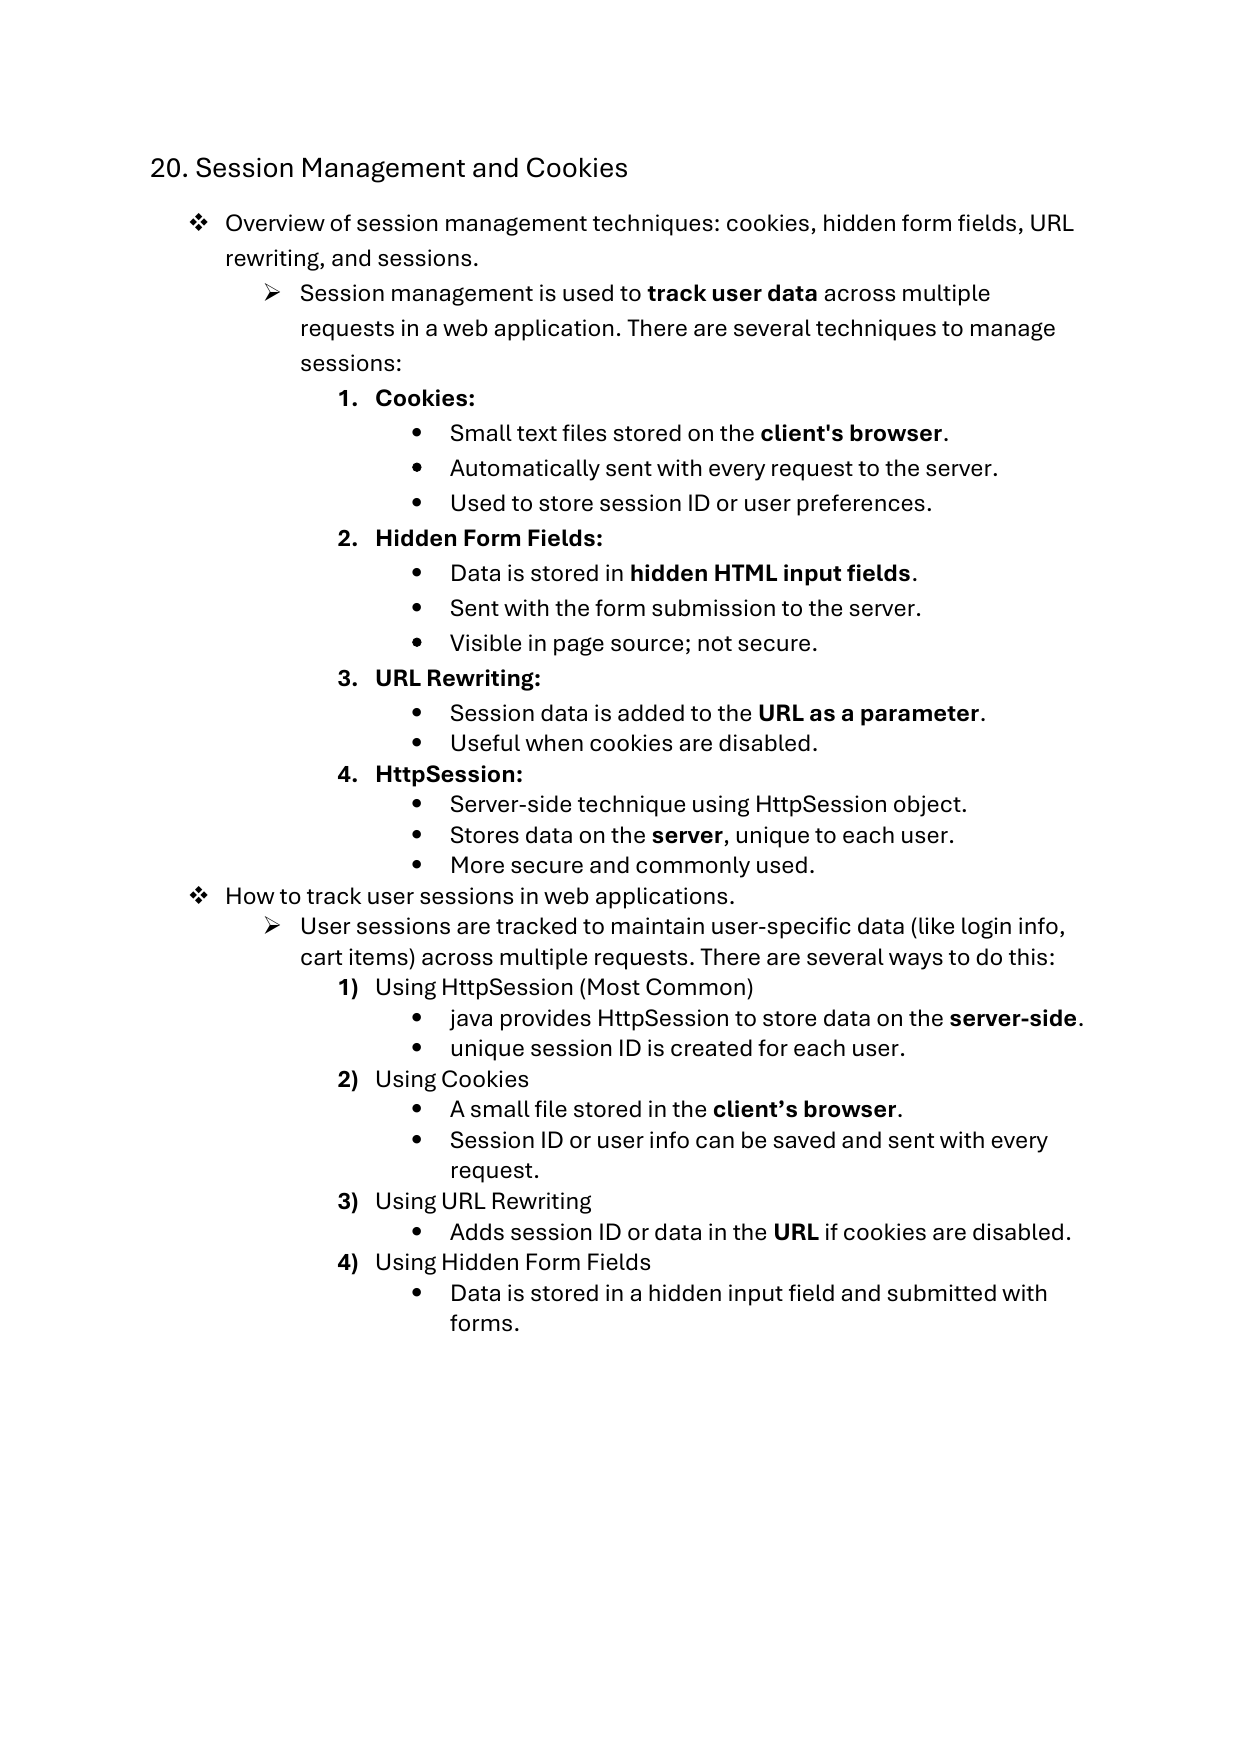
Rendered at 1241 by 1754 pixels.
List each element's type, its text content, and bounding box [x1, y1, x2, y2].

list More secure and commonly used. [412, 850, 1090, 881]
list Server-side technique using HttpSession object. [412, 789, 1090, 820]
list Adds session ID or data in the URL if cookies are disabled. [412, 1216, 1090, 1247]
list Used to store session ID or user preferences. [412, 488, 1090, 518]
list Stores data on the server, unique to each user. [412, 820, 1090, 850]
list Using Cookies [337, 1064, 1090, 1094]
text 20. Session Management and Cookies [150, 150, 1090, 186]
list java provides HttpSession to store data on the server-side. [412, 1003, 1090, 1033]
list Sent with the form submission to the server. [412, 593, 1090, 623]
list HttpSession: [337, 759, 1090, 789]
list Hidden Form Fields: [337, 523, 1090, 553]
list Using URL Rewriting [337, 1186, 1090, 1216]
list Cookies: [337, 383, 1090, 413]
list Session management is used to track user data across multiple requests in a web application. There are several techniques to manage sessions: [262, 278, 1090, 378]
list Overview of session management techniques: cookies, hidden form fields, URL rewriting, and sessions. [187, 208, 1090, 273]
list Visible in page source; not secure. [412, 628, 1090, 658]
list Using HttpSession (Most Common) [337, 972, 1090, 1003]
list Useful when cookies are disabled. [412, 728, 1090, 759]
list unique session ID is created for each user. [412, 1033, 1090, 1064]
list URL Rewriting: [337, 663, 1090, 693]
list Session ID or user info can be saved and sent with every request. [412, 1125, 1090, 1186]
list How to track user sessions in web applications. [187, 881, 1090, 911]
list A small file stored in the client’s browser. [412, 1094, 1090, 1125]
list Small text files stored on the client's browser. [412, 418, 1090, 448]
list User sessions are tracked to maintain user-specific data (like login info, cart items) across multiple requests. There are several ways to do this: [262, 911, 1090, 972]
list Data is stored in hidden HTML input fields. [412, 558, 1090, 588]
list Session data is added to the URL as a parameter. [412, 698, 1090, 728]
list Automatically sent with every request to the server. [412, 453, 1090, 483]
list Data is stored in a hidden input field and submitted with forms. [412, 1277, 1090, 1338]
list Using Hidden Form Fields [337, 1247, 1090, 1277]
